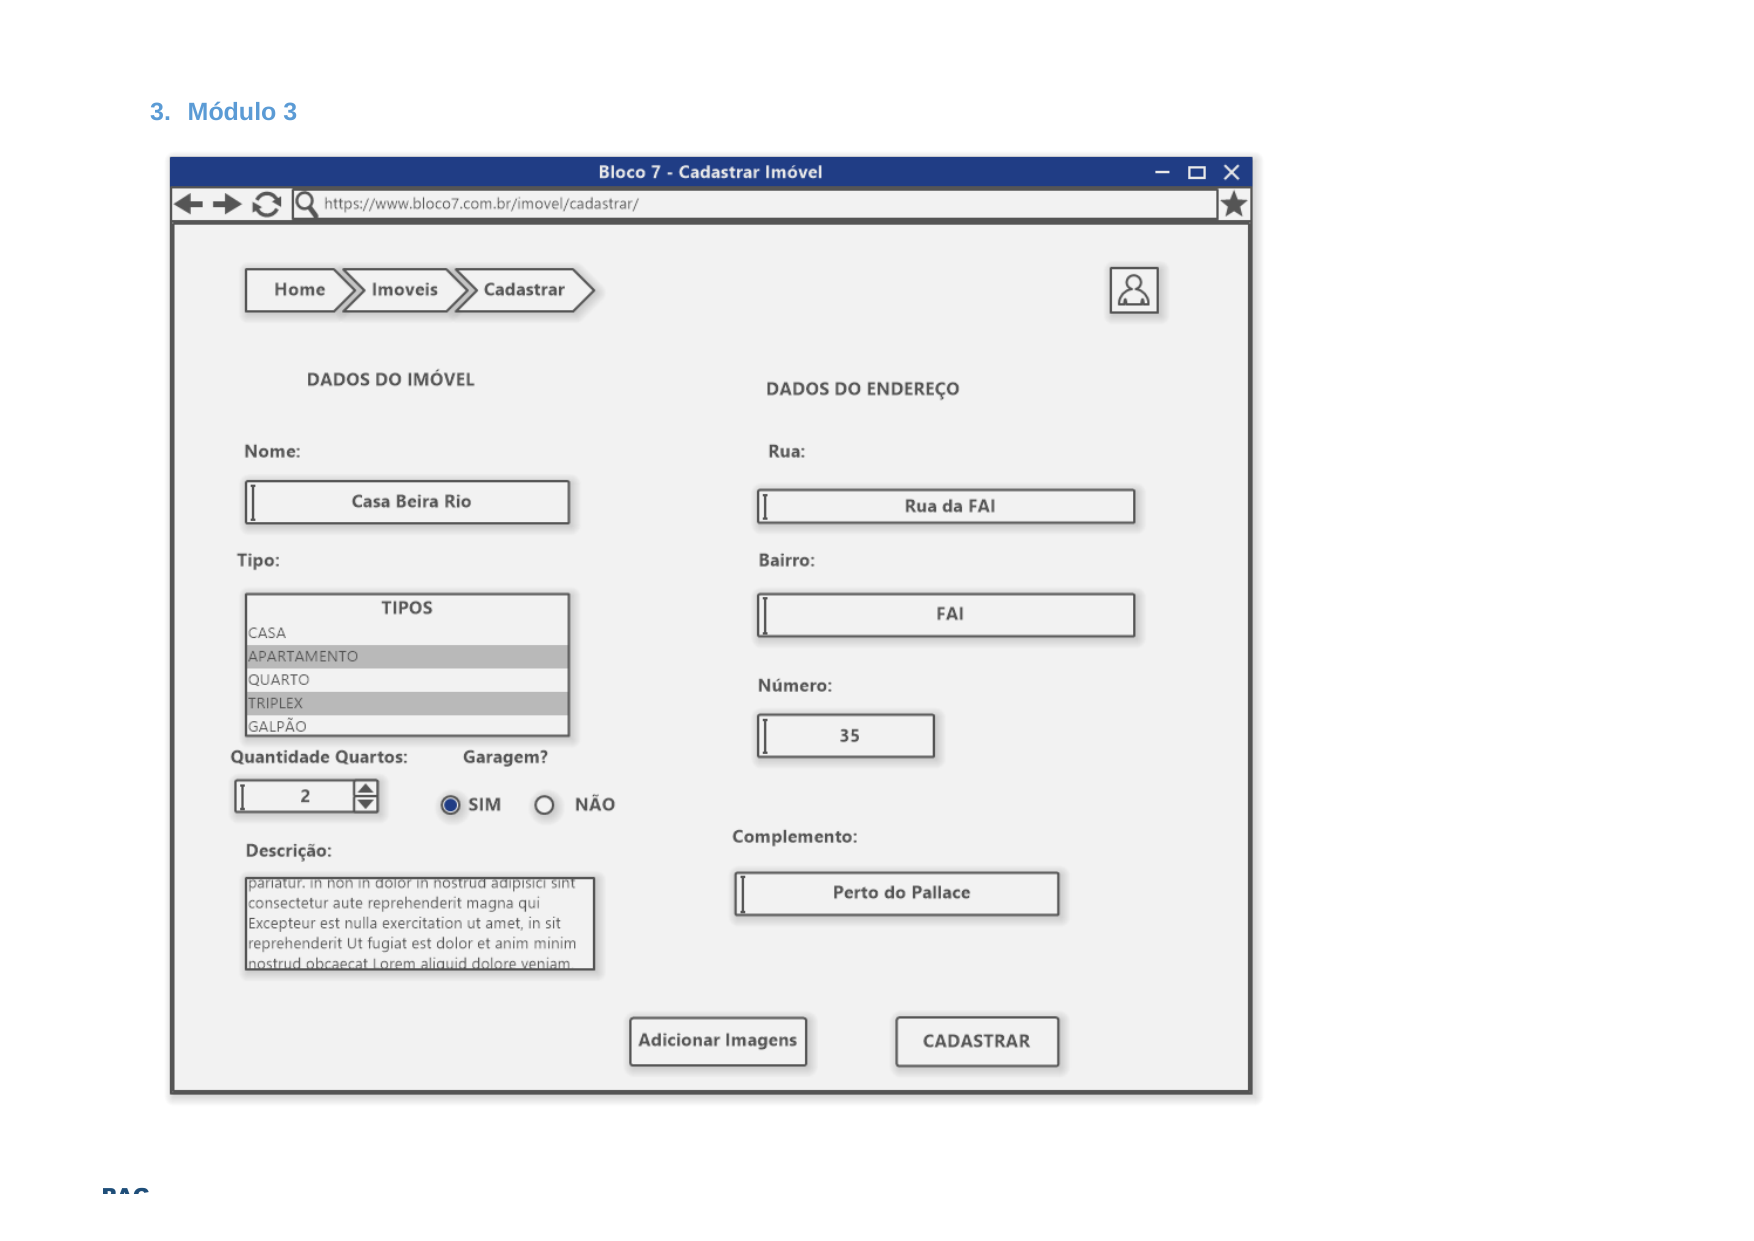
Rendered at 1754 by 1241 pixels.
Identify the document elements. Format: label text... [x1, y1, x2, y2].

picture [150, 137, 1275, 1117]
subtitle Módulo 3 [150, 97, 1604, 125]
